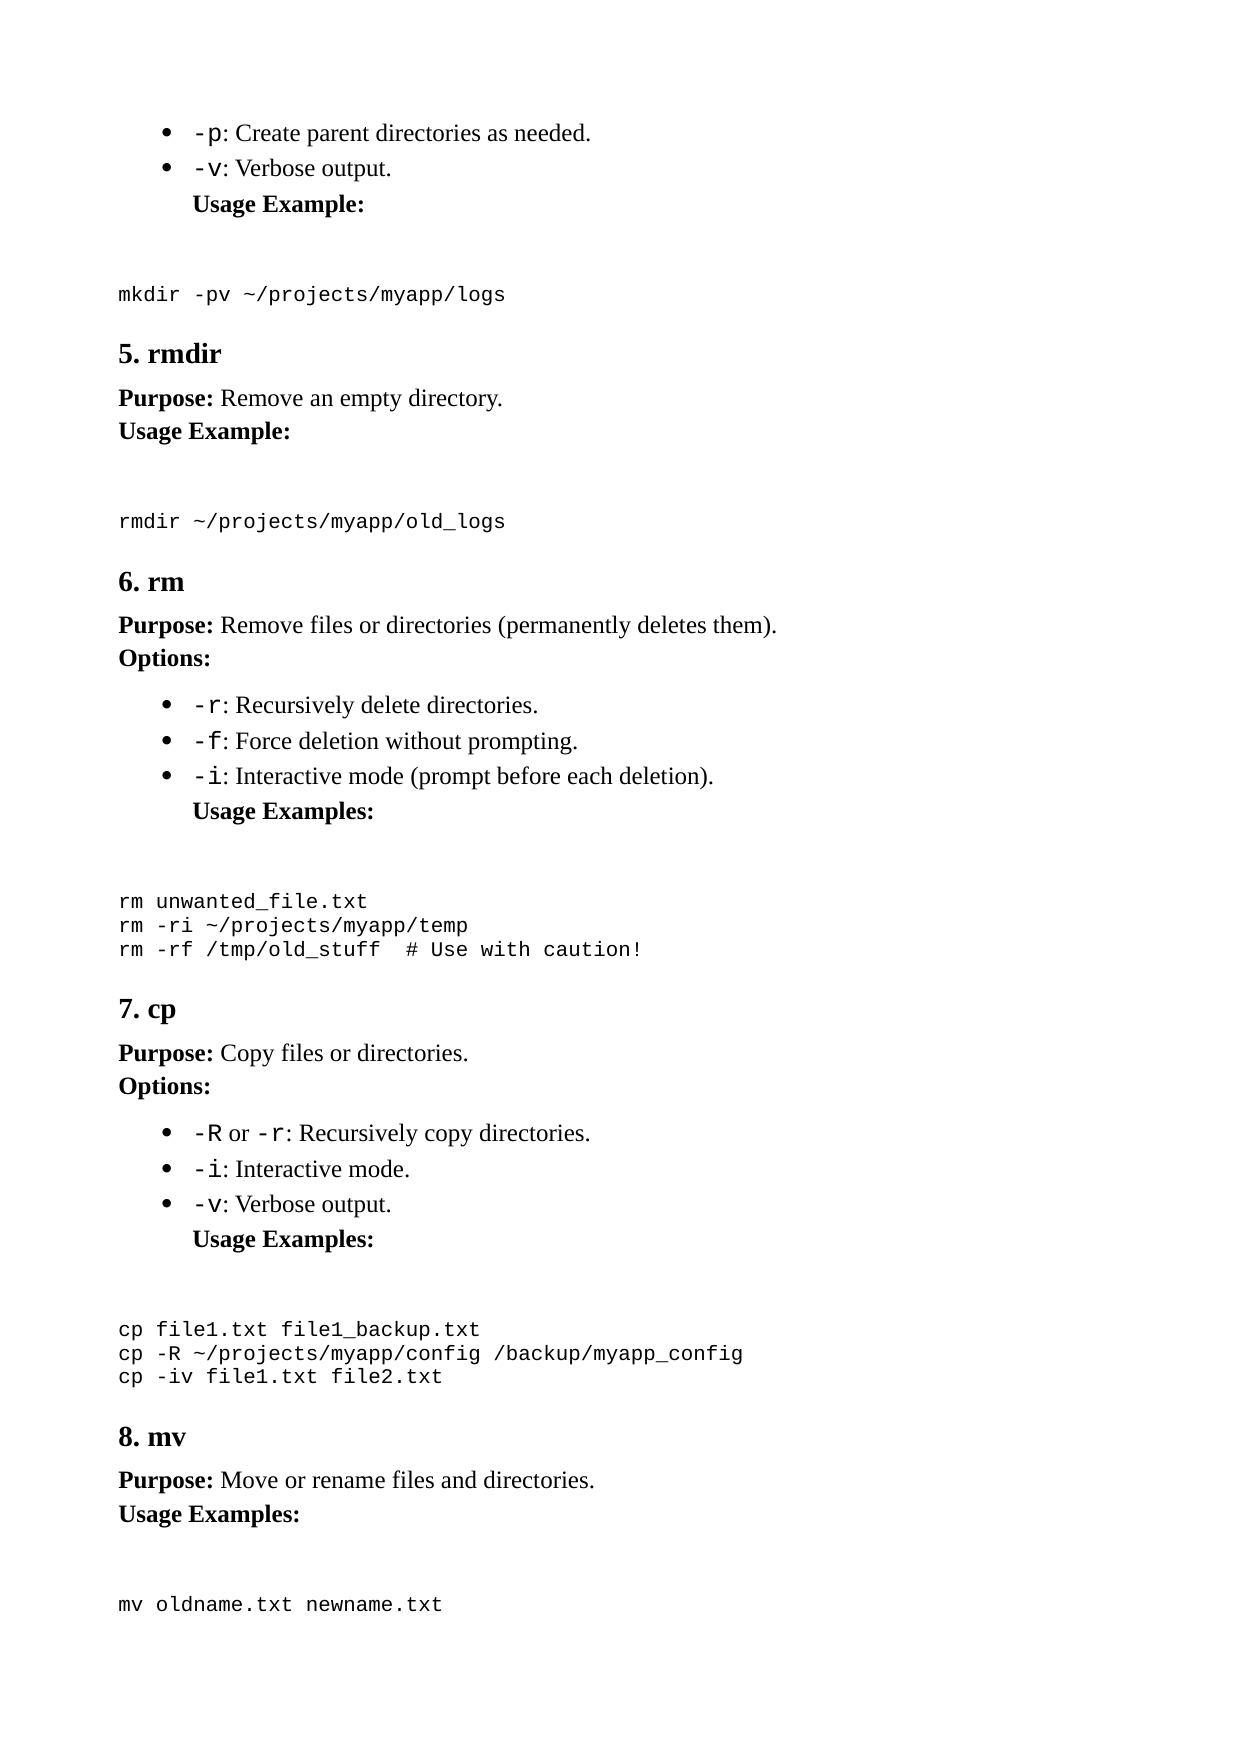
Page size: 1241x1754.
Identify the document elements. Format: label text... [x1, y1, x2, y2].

subtitle 7. cp [118, 992, 1122, 1025]
text mv oldname.txt newname.txt [118, 1593, 1122, 1617]
text Purpose: Copy files or directories. Options: [118, 1038, 1122, 1099]
text rm -rf /tmp/old_stuff # Use with caution! [118, 938, 1122, 962]
text cp -R ~/projects/myapp/config /backup/myapp_config [118, 1343, 1122, 1366]
list -r: Recursively delete directories. [162, 690, 1122, 721]
subtitle 5. rmdir [118, 337, 1122, 370]
text Purpose: Remove files or directories (permanently deletes them). Options: [118, 610, 1122, 672]
list -v: Verbose output. Usage Examples: [162, 1189, 1122, 1253]
list -v: Verbose output. Usage Example: [162, 153, 1122, 217]
list -f: Force deletion without prompting. [162, 726, 1122, 757]
subtitle 8. mv [118, 1419, 1122, 1453]
list -p: Create parent directories as needed. [162, 118, 1122, 149]
text rm -ri ~/projects/myapp/temp [118, 915, 1122, 938]
text rm unwanted_file.txt [118, 891, 1122, 915]
text cp -iv file1.txt file2.txt [118, 1366, 1122, 1390]
list -R or -r: Recursively copy directories. [162, 1118, 1122, 1149]
list -i: Interactive mode (prompt before each deletion). Usage Examples: [162, 761, 1122, 825]
list -i: Interactive mode. [162, 1154, 1122, 1184]
text Purpose: Move or rename files and directories. Usage Examples: [118, 1466, 1122, 1527]
subtitle 6. rm [118, 564, 1122, 597]
text cp file1.txt file1_backup.txt [118, 1319, 1122, 1343]
text rmdir ~/projects/myapp/old_logs [118, 511, 1122, 534]
text mkdir -pv ~/projects/myapp/logs [118, 283, 1122, 307]
text Purpose: Remove an empty directory. Usage Example: [118, 383, 1122, 444]
